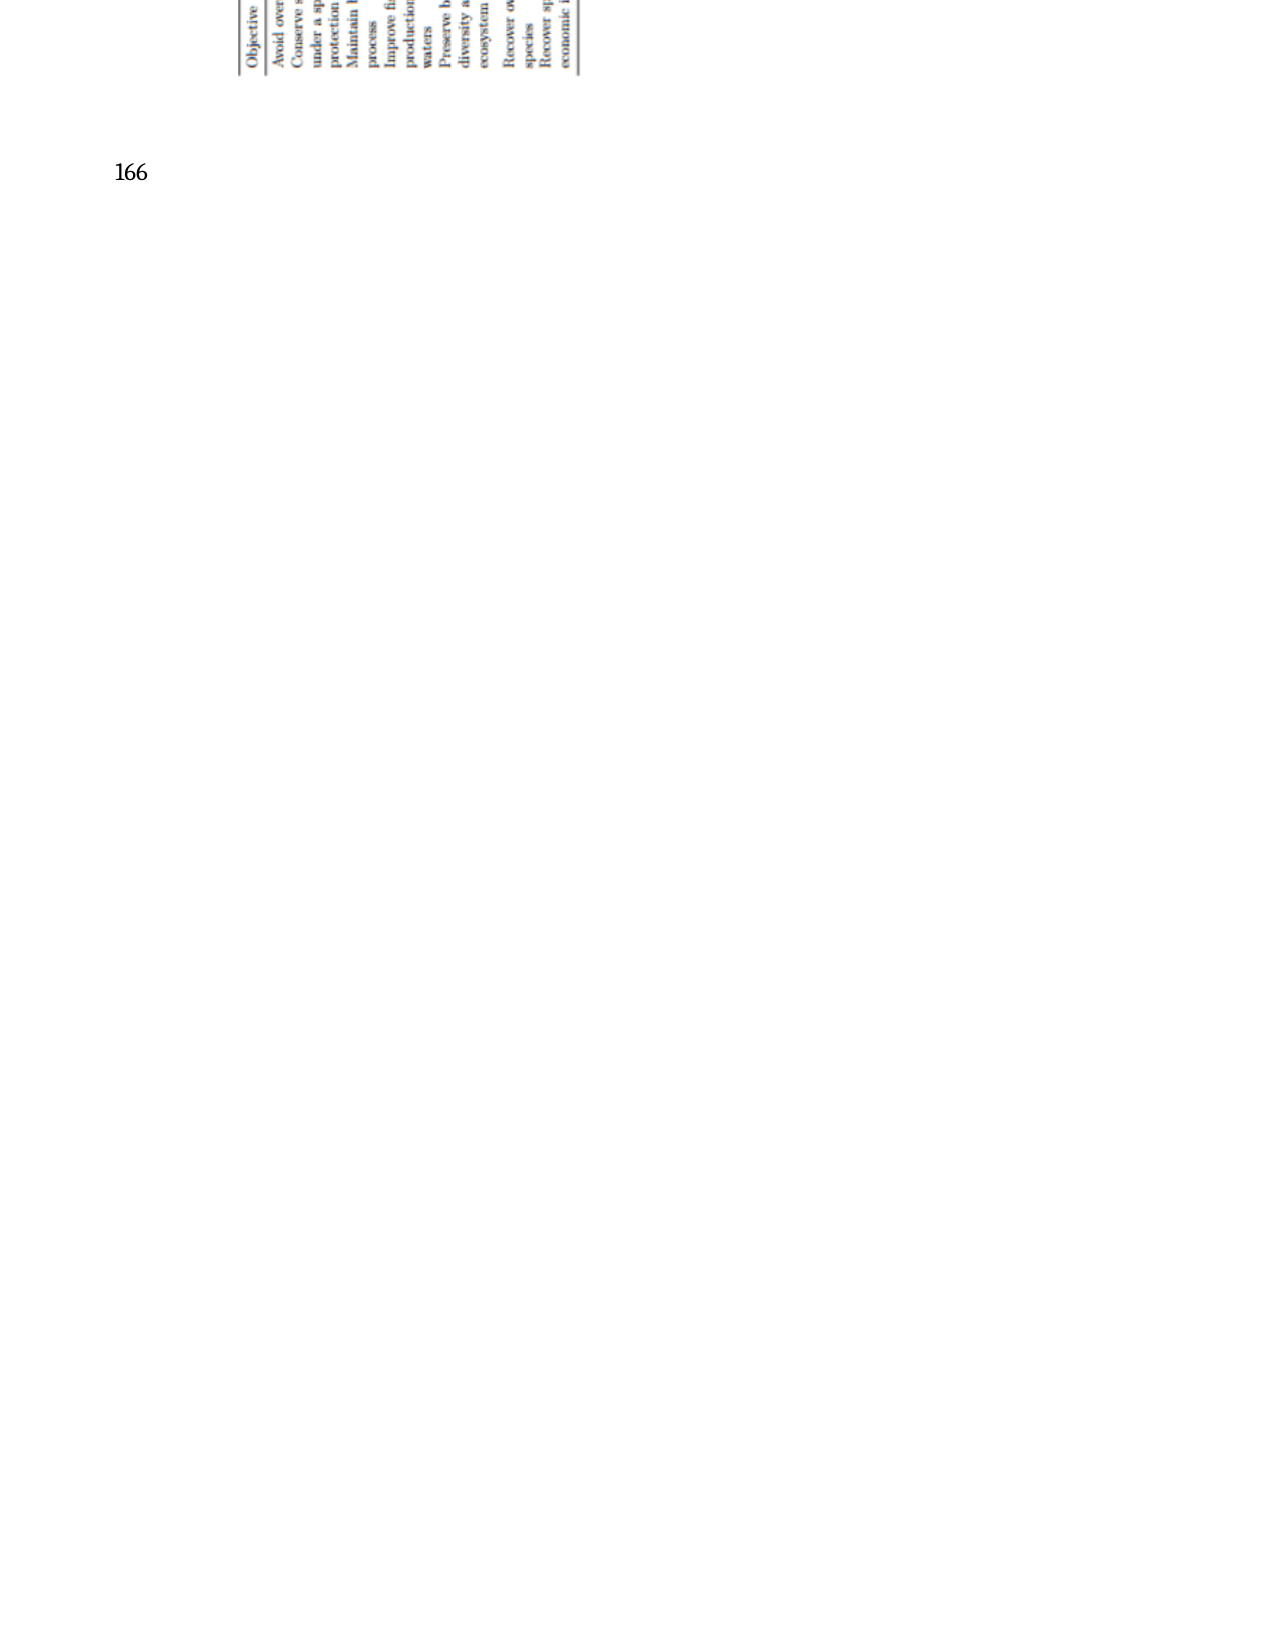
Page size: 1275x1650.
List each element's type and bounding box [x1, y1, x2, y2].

picture [179, 0, 605, 88]
